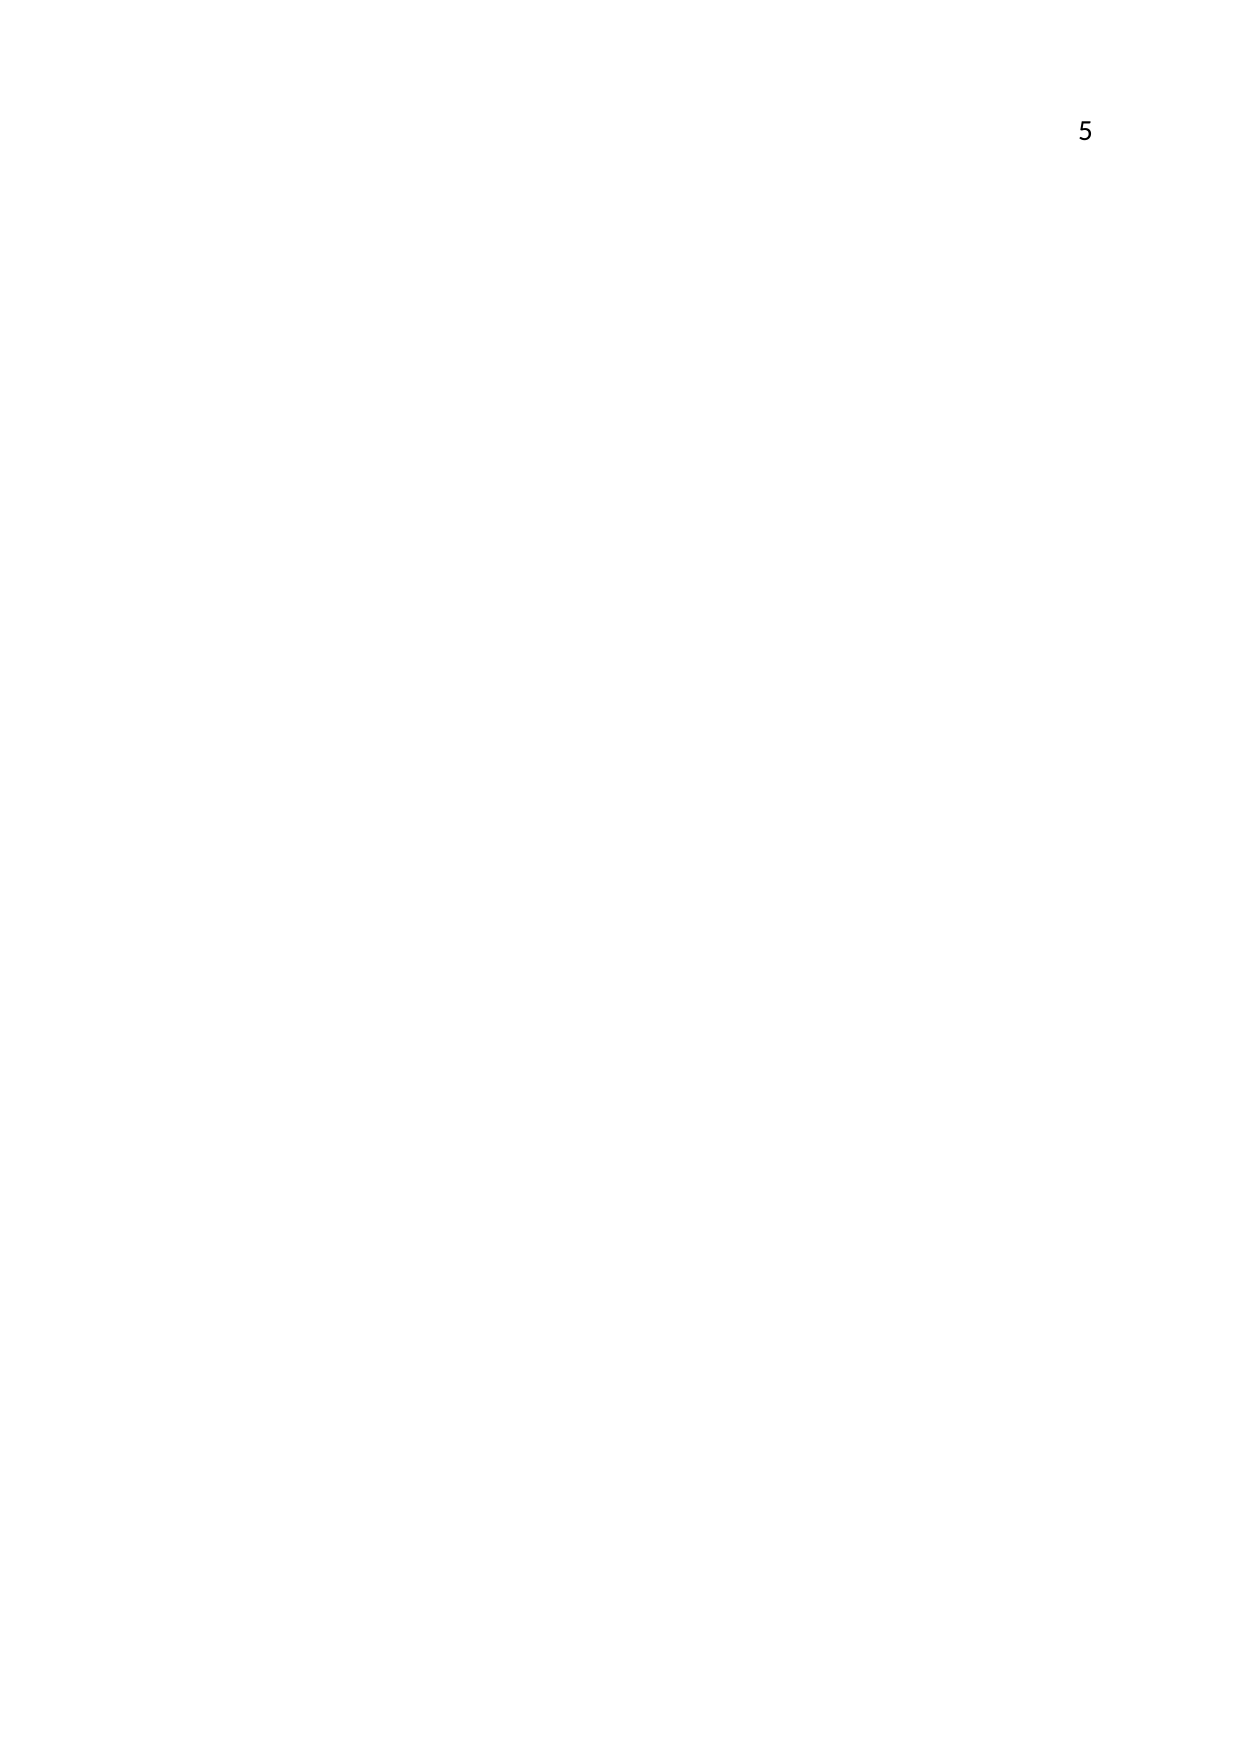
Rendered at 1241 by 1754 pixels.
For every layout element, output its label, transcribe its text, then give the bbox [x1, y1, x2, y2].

text 5 [1078, 112, 1154, 148]
